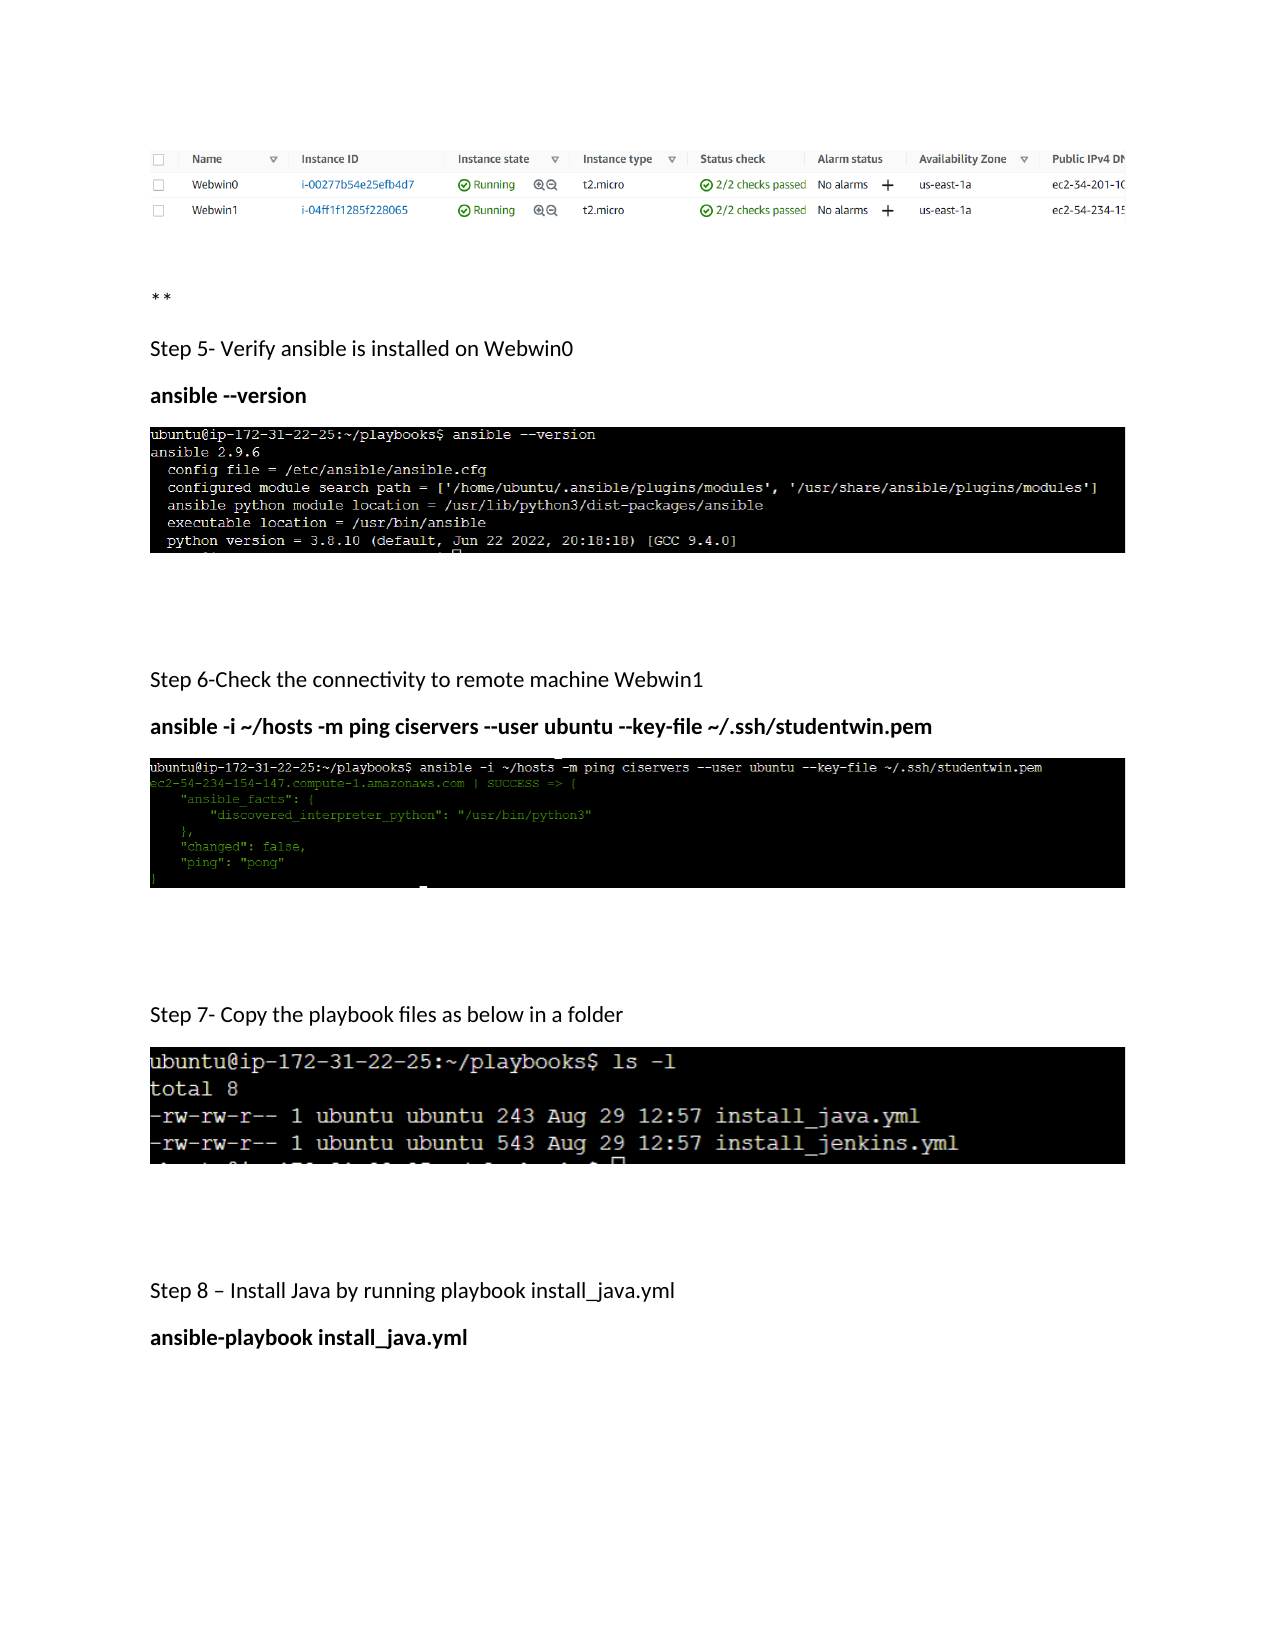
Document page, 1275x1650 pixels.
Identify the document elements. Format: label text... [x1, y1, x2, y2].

picture [150, 1047, 1125, 1164]
text Step 8 – Install Java by running playbook install_java.yml [150, 1276, 1125, 1304]
picture [150, 150, 1125, 222]
picture [150, 427, 1125, 553]
text ansible -i ~/hosts -m ping ciservers --user ubuntu --key-file ~/.ssh/studentwin.pem [150, 712, 1125, 740]
text ** [150, 287, 1125, 315]
text Step 6-Check the connectivity to remote machine Webwin1 [150, 665, 1125, 693]
picture [150, 758, 1125, 888]
text Step 5- Verify ansible is installed on Webwin0 [150, 334, 1125, 362]
text Step 7- Copy the playbook files as below in a folder [150, 1000, 1125, 1028]
text ansible-playbook install_java.yml [150, 1323, 1125, 1351]
text ansible --version [150, 381, 1125, 409]
